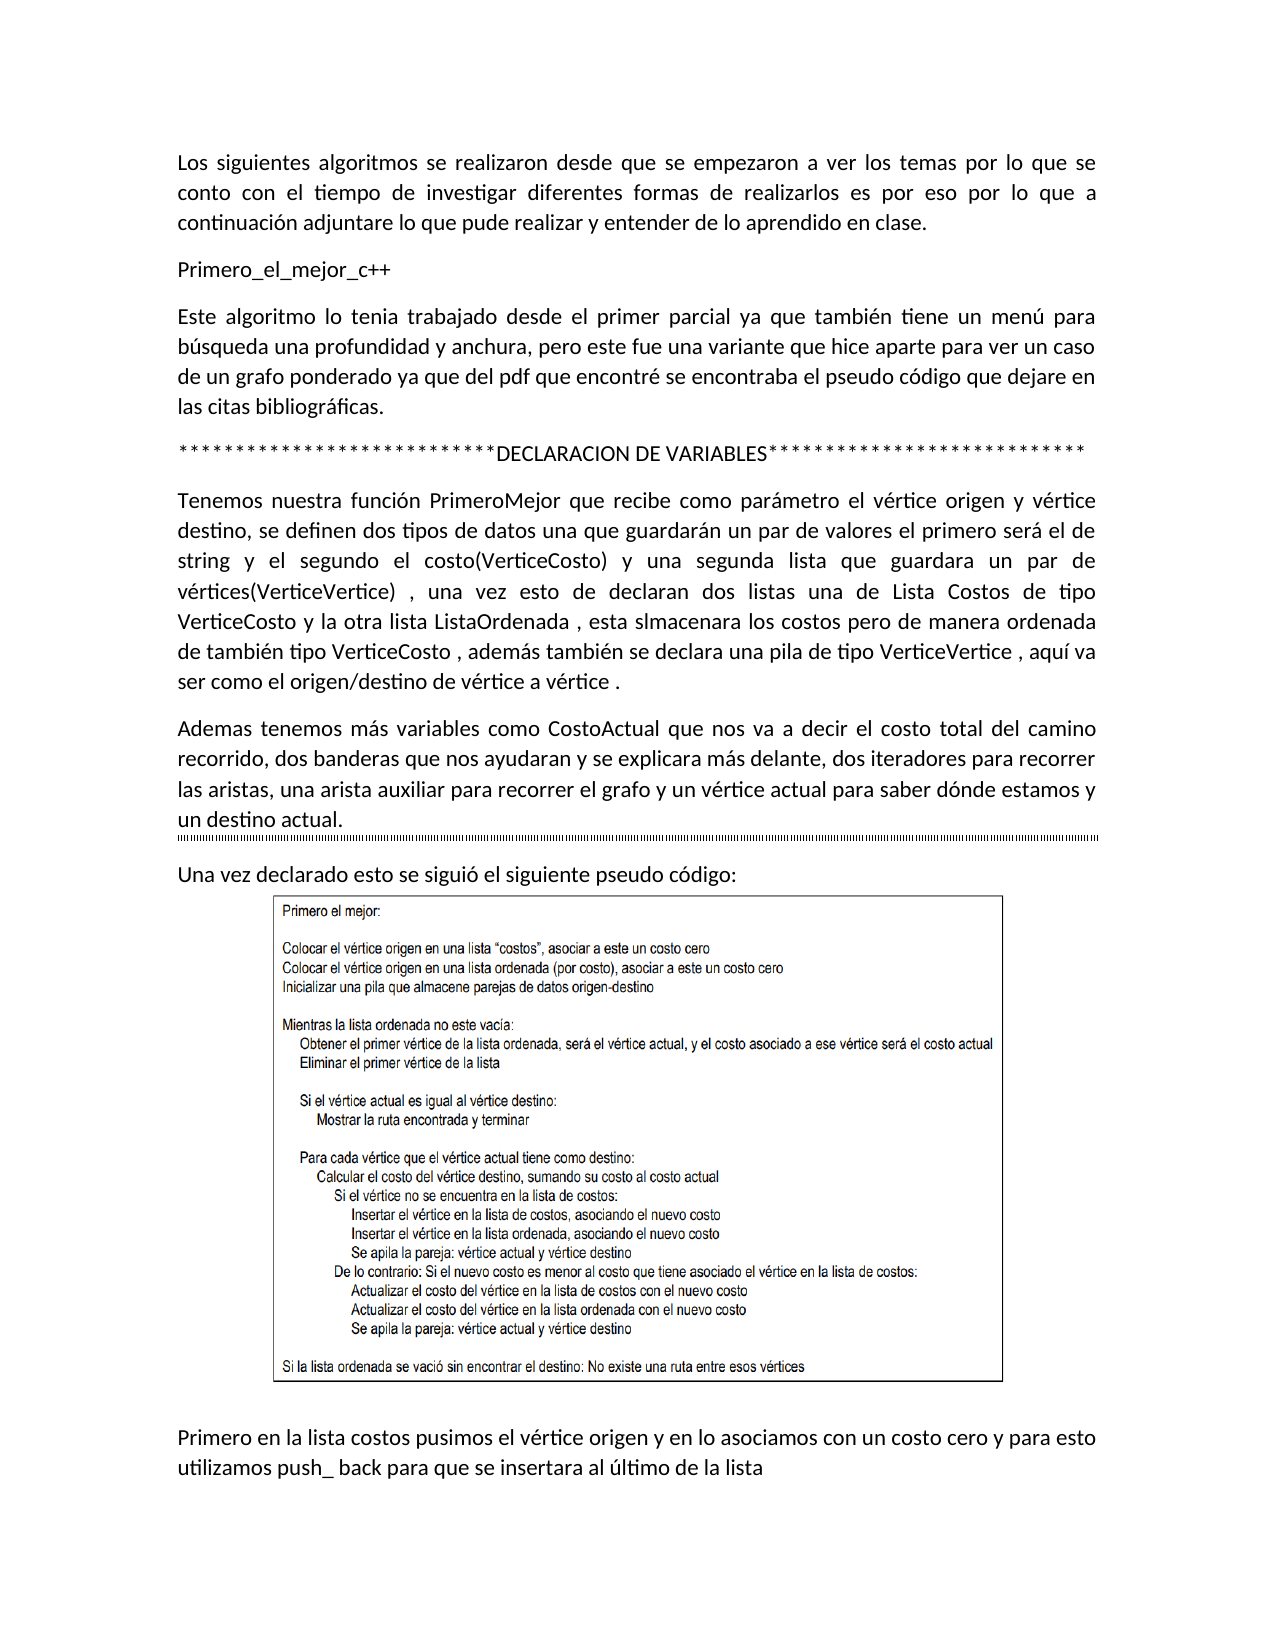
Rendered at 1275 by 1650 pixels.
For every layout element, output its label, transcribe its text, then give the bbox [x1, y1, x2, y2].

text ****************************DECLARACION DE VARIABLES**************************** [177, 439, 1098, 467]
picture [271, 894, 1004, 1383]
text Ademas tenemos más variables como CostoActual que nos va a decir el costo total del camino recorrido, dos banderas que nos ayudaran y se explicara más delante, dos iteradores para recorrer las aristas, una arista auxiliar para recorrer el grafo y un vértice actual para saber dónde estamos y un destino actual. [177, 714, 1098, 841]
text Primero en la lista costos pusimos el vértice origen y en lo asociamos con un costo cero y para esto utilizamos push_ back para que se insertara al último de la lista [177, 1423, 1098, 1481]
text Los siguientes algoritmos se realizaron desde que se empezaron a ver los temas por lo que se conto con el tiempo de investigar diferentes formas de realizarlos es por eso por lo que a continuación adjuntare lo que pude realizar y entender de lo aprendido en clase. [177, 148, 1098, 236]
text Tenemos nuestra función PrimeroMejor que recibe como parámetro el vértice origen y vértice destino, se definen dos tipos de datos una que guardarán un par de valores el primero será el de string y el segundo el costo(VerticeCosto) y una segunda lista que guardara un par de vértices(VerticeVertice) , una vez esto de declaran dos listas una de Lista Costos de tipo VerticeCosto y la otra lista ListaOrdenada , esta slmacenara los costos pero de manera ordenada de también tipo VerticeCosto , además también se declara una pila de tipo VerticeVertice , aquí va ser como el origen/destino de vértice a vértice . [177, 486, 1098, 695]
text Este algoritmo lo tenia trabajado desde el primer parcial ya que también tiene un menú para búsqueda una profundidad y anchura, pero este fue una variante que hice aparte para ver un caso de un grafo ponderado ya que del pdf que encontré se encontraba el pseudo código que dejare en las citas bibliográficas. [177, 302, 1098, 420]
text Primero_el_mejor_c++ [177, 255, 1098, 283]
text Una vez declarado esto se siguió el siguiente pseudo código: [177, 860, 1098, 888]
